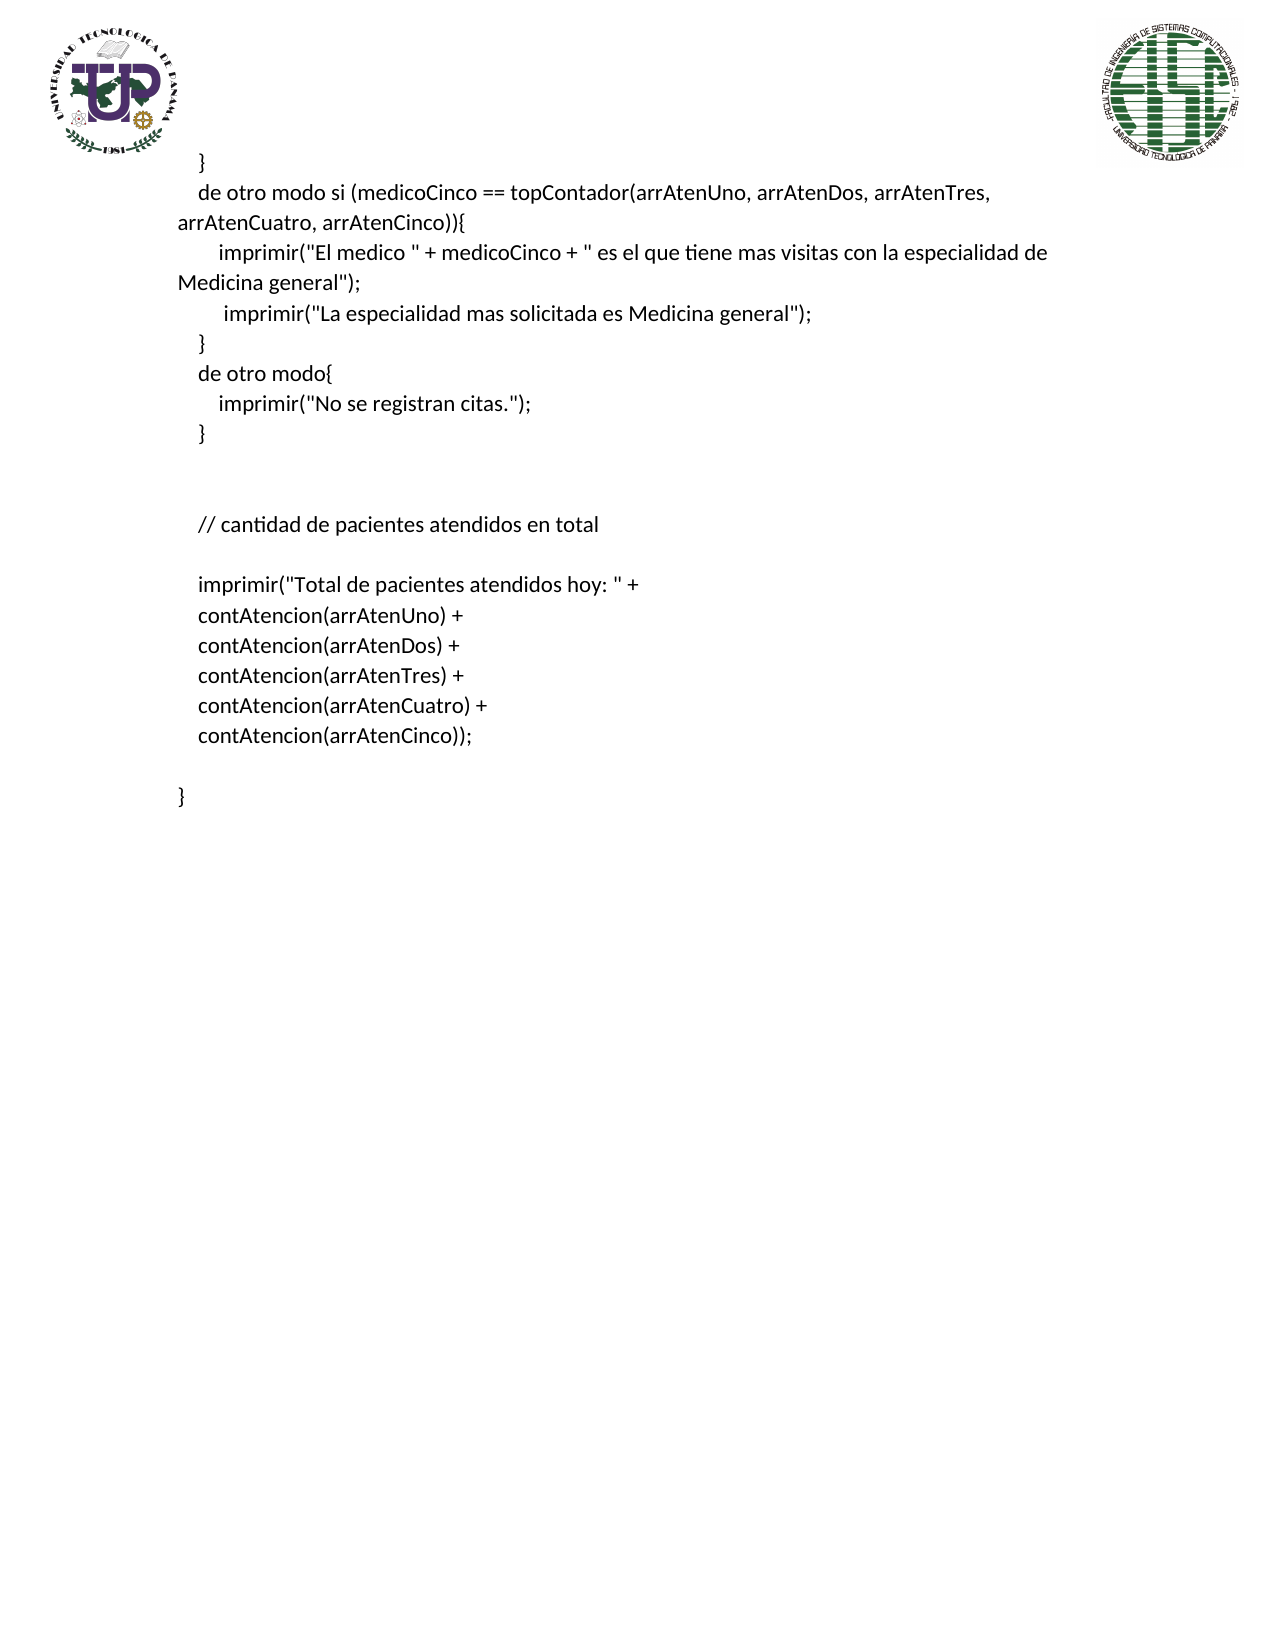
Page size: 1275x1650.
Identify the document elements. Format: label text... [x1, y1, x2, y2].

picture [50, 28, 178, 154]
text } [177, 782, 1098, 810]
text de otro modo{ [177, 359, 1098, 387]
text } [177, 329, 1098, 357]
text imprimir("El medico " + medicoCinco + " es el que tiene mas visitas con la especialidad de Medicina general"); [177, 238, 1098, 296]
text de otro modo si (medicoCinco == topContador(arrAtenUno, arrAtenDos, arrAtenTres, arrAtenCuatro, arrAtenCinco)){ [177, 178, 1098, 236]
text imprimir("La especialidad mas solicitada es Medicina general"); [177, 299, 1098, 327]
text } [177, 419, 1098, 447]
text contAtencion(arrAtenTres) + [177, 661, 1098, 689]
text // cantidad de pacientes atendidos en total [177, 510, 1098, 538]
text imprimir("No se registran citas."); [177, 389, 1098, 417]
text contAtencion(arrAtenCuatro) + [177, 691, 1098, 719]
text contAtencion(arrAtenUno) + [177, 601, 1098, 629]
text imprimir("Total de pacientes atendidos hoy: " + [177, 571, 1098, 598]
text } [177, 148, 1098, 176]
text contAtencion(arrAtenDos) + [177, 631, 1098, 659]
picture [1096, 18, 1245, 168]
text contAtencion(arrAtenCinco)); [177, 722, 1098, 749]
